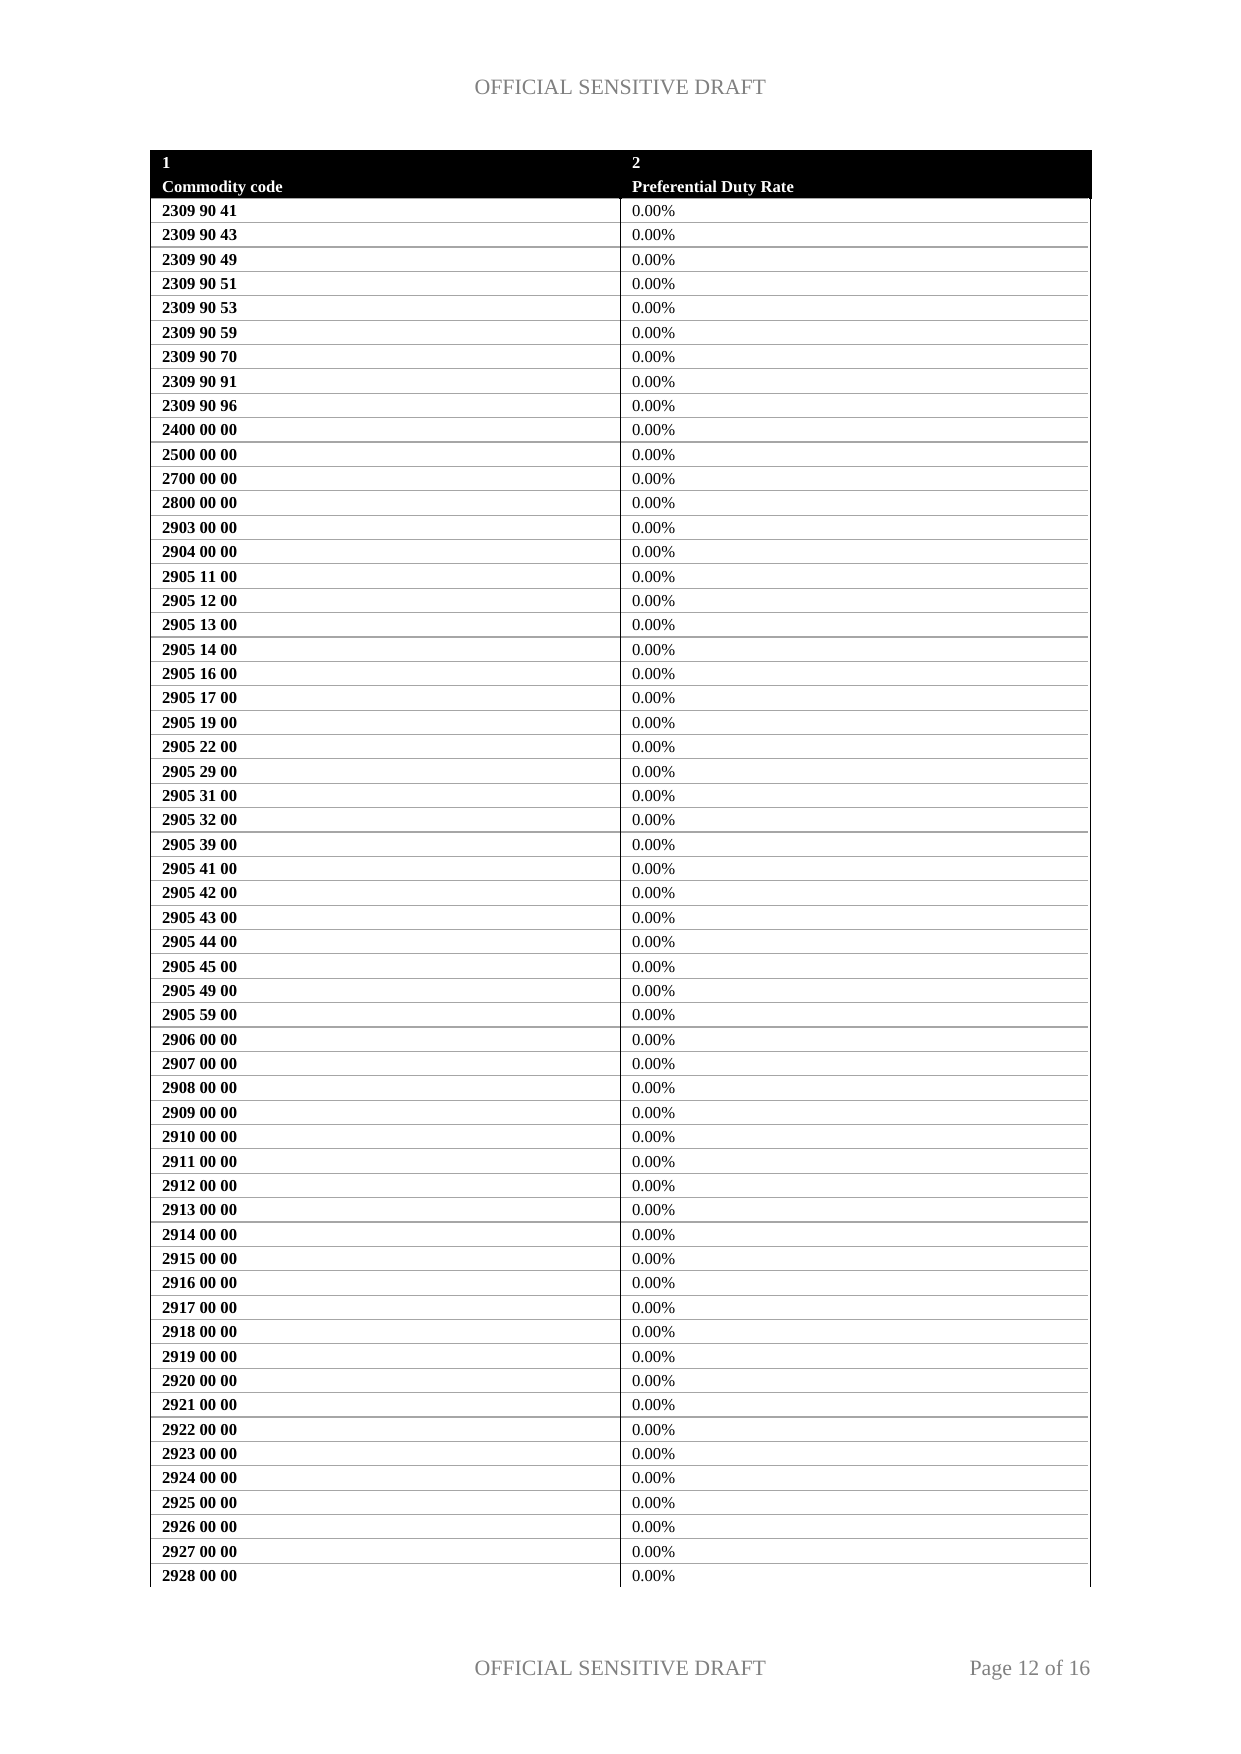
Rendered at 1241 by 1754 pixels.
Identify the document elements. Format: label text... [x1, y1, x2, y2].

table_cell 2905 42 00 [151, 881, 620, 904]
table_cell 2400 00 00 [151, 418, 620, 441]
table_cell 2905 13 00 [151, 613, 620, 636]
table_cell 2309 90 91 [151, 369, 620, 393]
table_cell 0.00% [621, 880, 1090, 904]
table_cell 2905 22 00 [151, 735, 620, 758]
table_cell 2905 17 00 [151, 686, 620, 709]
table_cell 0.00% [621, 1002, 1090, 1026]
table_cell 2915 00 00 [151, 1247, 620, 1270]
table_cell 0.00% [621, 1490, 1090, 1514]
table_cell 2905 49 00 [151, 979, 620, 1002]
table_cell 0.00% [621, 1392, 1090, 1416]
table_cell 0.00% [621, 222, 1090, 246]
table_cell 2909 00 00 [151, 1101, 620, 1124]
table_cell 0.00% [621, 1465, 1090, 1489]
table_cell 2905 31 00 [151, 784, 620, 807]
table_cell 0.00% [621, 588, 1090, 612]
table_cell 0.00% [621, 636, 1090, 661]
table_cell 0.00% [621, 515, 1090, 539]
table_cell 2927 00 00 [151, 1539, 620, 1563]
table_cell 0.00% [621, 368, 1090, 393]
table_cell 2908 00 00 [151, 1076, 620, 1099]
table_cell 0.00% [621, 1563, 1090, 1587]
table_cell 2309 90 41 [151, 199, 620, 222]
table_cell 0.00% [621, 856, 1090, 880]
table_cell 0.00% [621, 441, 1090, 466]
table_cell 0.00% [621, 1343, 1090, 1368]
table_cell 2905 39 00 [151, 833, 620, 856]
table_cell 2917 00 00 [151, 1296, 620, 1319]
table_cell Preferential Duty Rate [622, 174, 1089, 198]
table_cell 2905 43 00 [151, 906, 620, 929]
table_cell 2922 00 00 [151, 1418, 620, 1441]
table_cell 2309 90 49 [151, 248, 620, 271]
table_cell 2924 00 00 [151, 1466, 620, 1489]
table_cell 0.00% [621, 246, 1090, 271]
table_cell 2918 00 00 [151, 1320, 620, 1343]
table_cell 2905 12 00 [151, 589, 620, 612]
table_cell 2905 19 00 [151, 711, 620, 734]
table_cell 0.00% [621, 710, 1090, 734]
table_cell 2923 00 00 [151, 1442, 620, 1465]
table_cell 0.00% [621, 1075, 1090, 1099]
table_cell 0.00% [621, 417, 1090, 441]
table_cell 2926 00 00 [151, 1515, 620, 1538]
table_cell 0.00% [621, 807, 1090, 831]
table_cell 0.00% [621, 661, 1090, 685]
table_cell 2916 00 00 [151, 1271, 620, 1294]
table_cell 2905 29 00 [151, 759, 620, 783]
table_cell 0.00% [621, 1246, 1090, 1270]
table_header 2 [622, 151, 1089, 174]
table_cell 0.00% [621, 1221, 1090, 1246]
table_cell 0.00% [621, 271, 1090, 295]
table_cell 2911 00 00 [151, 1149, 620, 1173]
table_cell 2309 90 96 [151, 394, 620, 417]
table_cell 2905 14 00 [151, 638, 620, 661]
table_cell 2309 90 51 [151, 272, 620, 295]
table_cell 2921 00 00 [151, 1393, 620, 1416]
table_cell 2905 45 00 [151, 954, 620, 978]
table_cell 0.00% [621, 905, 1090, 929]
table_cell 2925 00 00 [151, 1491, 620, 1514]
table_cell 2920 00 00 [151, 1369, 620, 1392]
table_cell 0.00% [621, 1295, 1090, 1319]
table_cell 0.00% [621, 344, 1090, 368]
table_cell 0.00% [621, 490, 1090, 514]
table_cell 2914 00 00 [151, 1223, 620, 1246]
table_cell 2500 00 00 [151, 443, 620, 466]
table_cell 2910 00 00 [151, 1125, 620, 1148]
table_cell 0.00% [621, 1124, 1090, 1148]
table_cell 2905 16 00 [151, 662, 620, 685]
table_cell 0.00% [621, 1368, 1090, 1392]
table_cell 2700 00 00 [151, 467, 620, 490]
table_cell 2903 00 00 [151, 516, 620, 539]
table_cell Commodity code [151, 174, 619, 198]
table_cell 0.00% [621, 1148, 1090, 1173]
table_cell 0.00% [621, 1173, 1090, 1197]
table_cell 0.00% [621, 1416, 1090, 1441]
table_cell 0.00% [621, 612, 1090, 636]
table_cell 0.00% [621, 929, 1090, 953]
table_cell 2912 00 00 [151, 1174, 620, 1197]
table_cell 0.00% [621, 978, 1090, 1002]
table_cell 0.00% [621, 1319, 1090, 1343]
table_cell 0.00% [621, 466, 1090, 490]
table_cell 2906 00 00 [151, 1028, 620, 1051]
table_cell 2907 00 00 [151, 1052, 620, 1075]
table_cell 2309 90 59 [151, 321, 620, 344]
table_cell 2309 90 70 [151, 345, 620, 368]
table_cell 2928 00 00 [151, 1564, 620, 1587]
table_cell 0.00% [621, 1100, 1090, 1124]
table_cell 0.00% [621, 563, 1090, 588]
table_cell 2913 00 00 [151, 1198, 620, 1221]
table_cell 0.00% [621, 1538, 1090, 1563]
table_cell 0.00% [621, 734, 1090, 758]
table_cell 2309 90 53 [151, 296, 620, 319]
table_cell 2919 00 00 [151, 1344, 620, 1368]
table_cell 0.00% [621, 393, 1090, 417]
table_cell 0.00% [621, 1026, 1090, 1051]
table_cell 0.00% [621, 685, 1090, 709]
table_cell 2905 59 00 [151, 1003, 620, 1026]
table_cell 0.00% [621, 831, 1090, 856]
table_cell 0.00% [621, 295, 1090, 319]
table_cell 0.00% [621, 539, 1090, 563]
table_cell 0.00% [621, 320, 1090, 344]
table_cell 0.00% [621, 1197, 1090, 1221]
table_cell 2905 44 00 [151, 930, 620, 953]
table_cell 2905 11 00 [151, 564, 620, 588]
table_cell 0.00% [621, 198, 1090, 222]
table_cell 0.00% [621, 953, 1090, 978]
table_cell 0.00% [621, 1441, 1090, 1465]
table_cell 2905 41 00 [151, 857, 620, 880]
table_cell 2309 90 43 [151, 223, 620, 246]
table_cell 2905 32 00 [151, 808, 620, 831]
table_header 1 [151, 151, 619, 174]
table_cell 0.00% [621, 783, 1090, 807]
table_cell 0.00% [621, 1051, 1090, 1075]
table_cell 0.00% [621, 758, 1090, 783]
table_cell 2800 00 00 [151, 491, 620, 514]
table_cell 0.00% [621, 1270, 1090, 1294]
table_cell 2904 00 00 [151, 540, 620, 563]
table_cell 0.00% [621, 1514, 1090, 1538]
